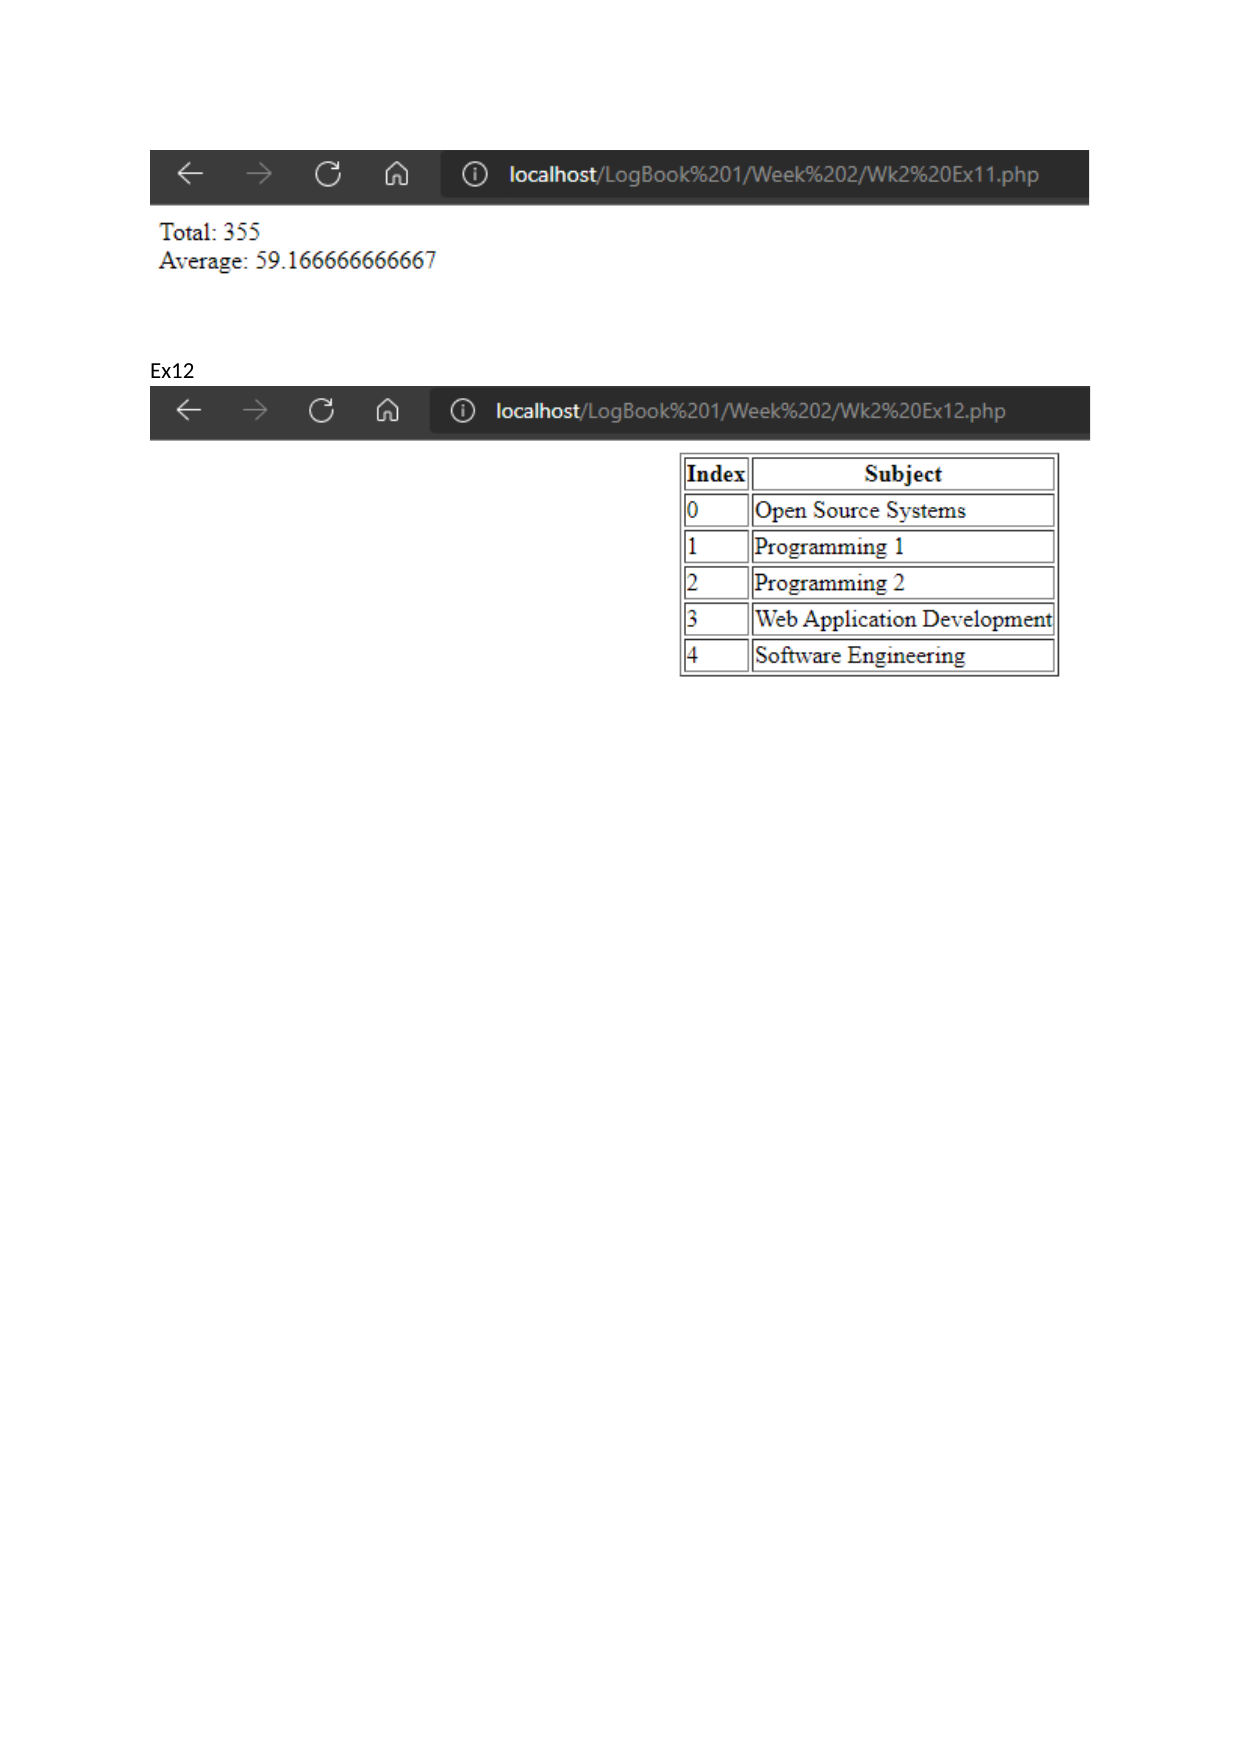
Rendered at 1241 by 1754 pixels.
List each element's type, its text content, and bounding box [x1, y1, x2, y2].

picture [150, 386, 1091, 704]
text Ex12 [150, 356, 1090, 384]
picture [150, 150, 1090, 324]
